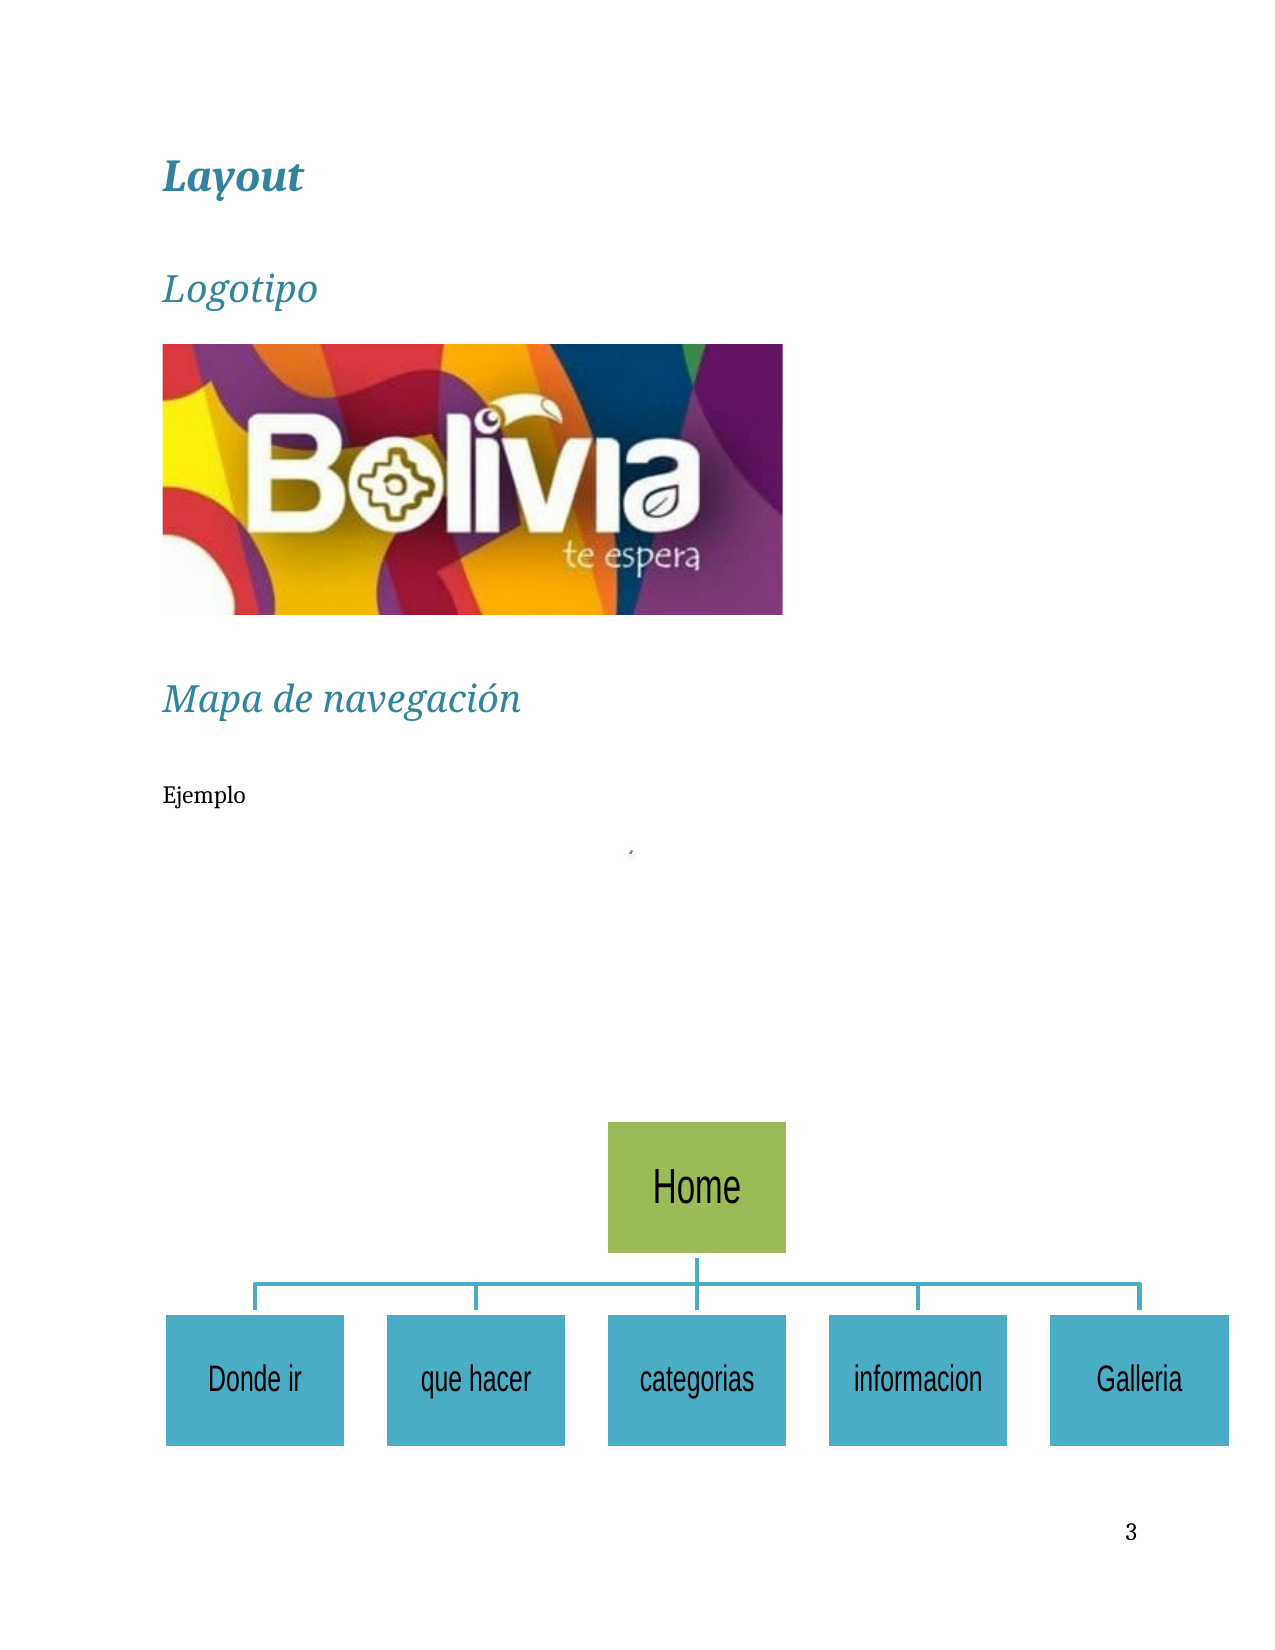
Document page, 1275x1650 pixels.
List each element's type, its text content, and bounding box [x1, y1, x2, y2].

subtitle Logotipo [162, 262, 1137, 313]
subtitle Mapa de navegación [162, 672, 1137, 723]
subtitle Layout [162, 150, 1137, 203]
text Ejemplo [162, 781, 1137, 809]
picture [162, 344, 783, 615]
